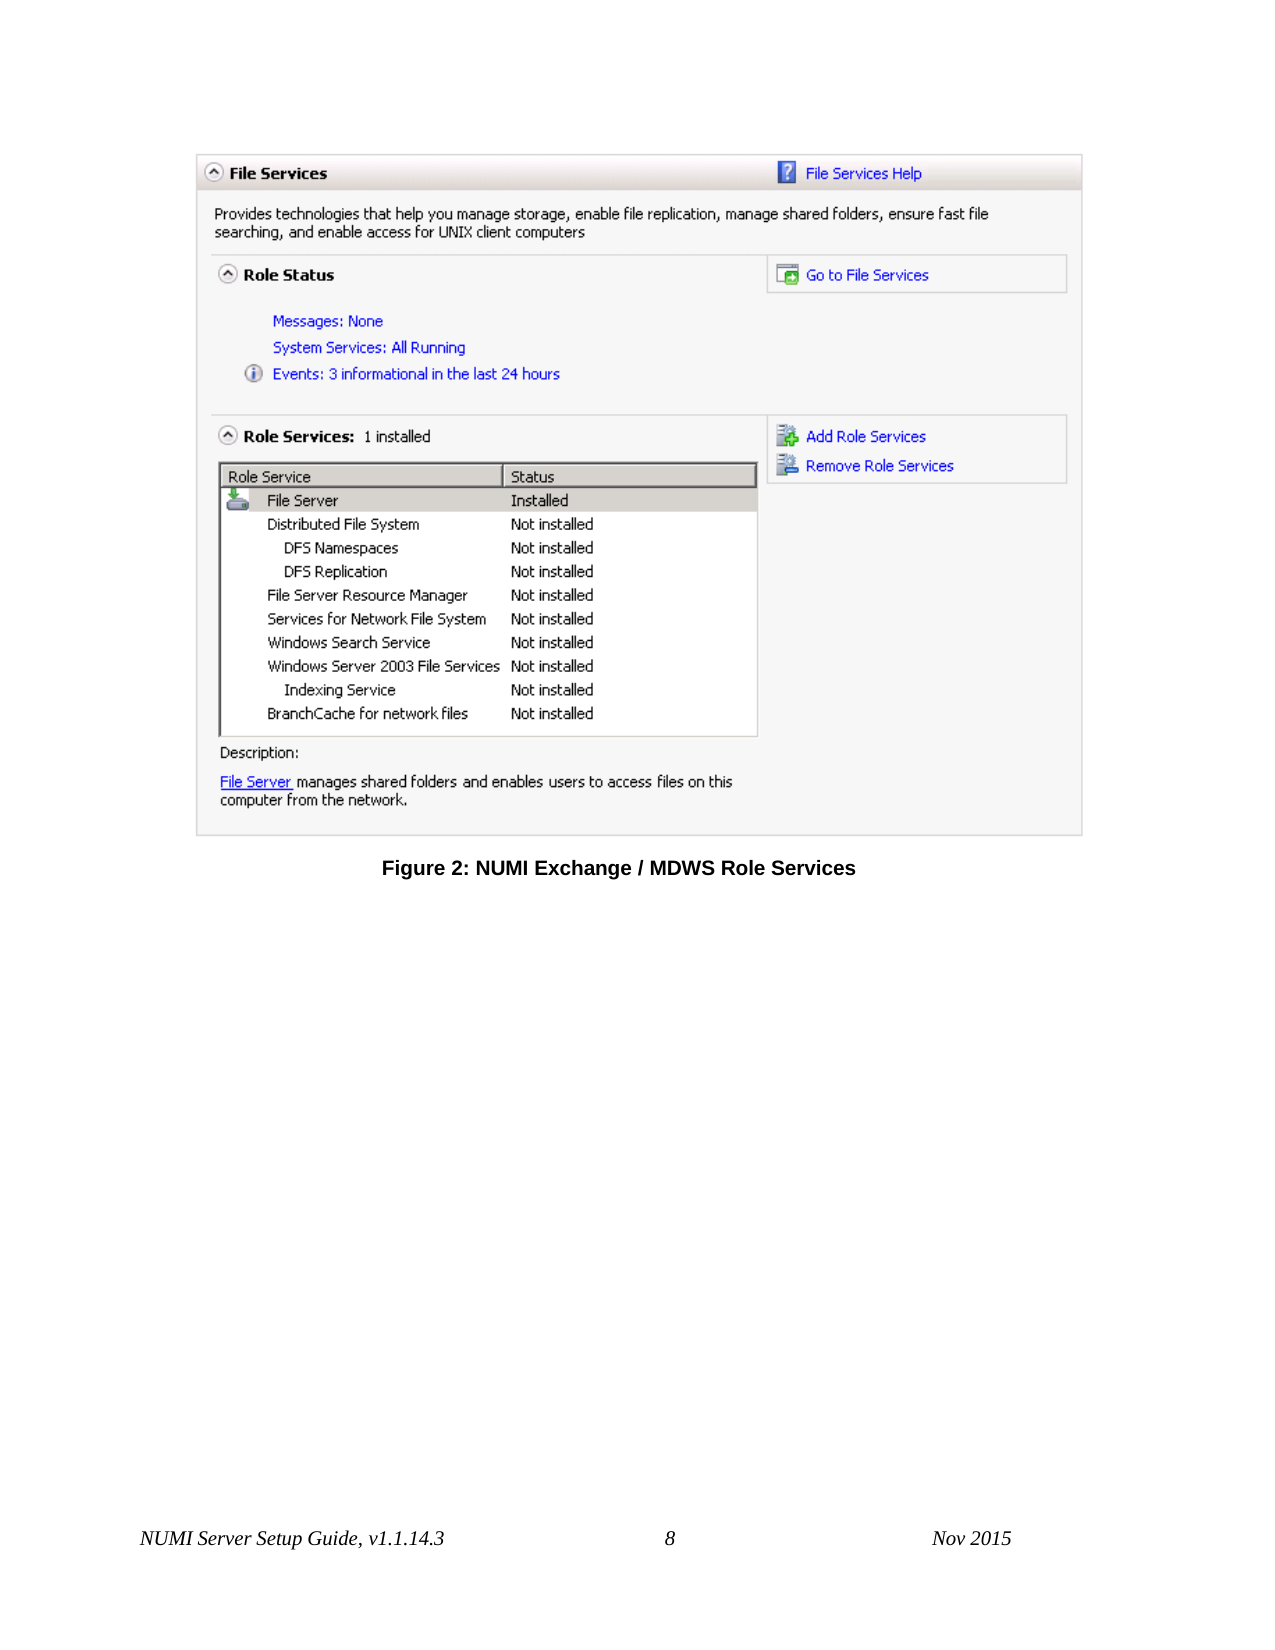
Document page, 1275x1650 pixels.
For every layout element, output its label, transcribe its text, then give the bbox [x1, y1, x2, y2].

text Figure 2: NUMI Exchange / MDWS Role Services [139, 856, 1098, 880]
picture [192, 150, 1087, 839]
